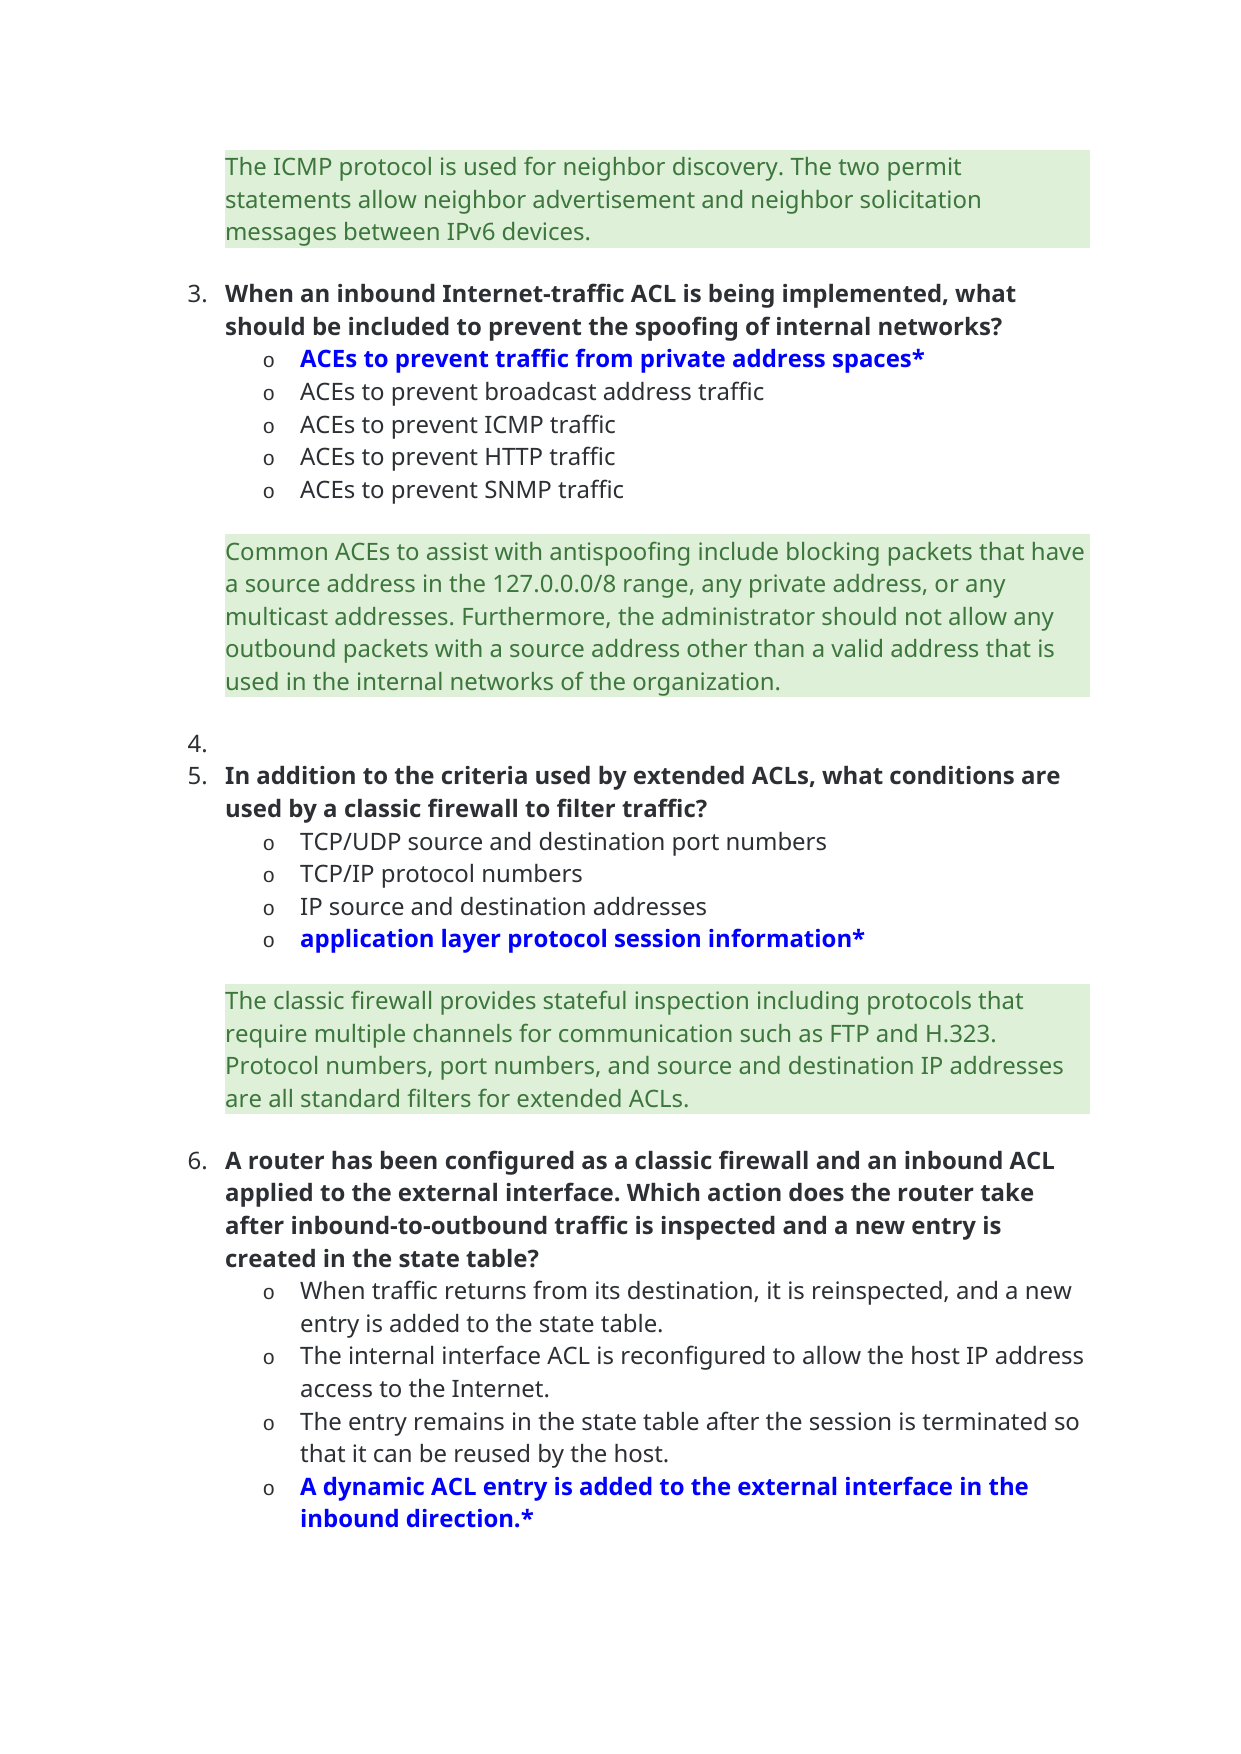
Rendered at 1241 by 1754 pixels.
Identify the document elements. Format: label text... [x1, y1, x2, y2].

list ACEs to prevent broadcast address traffic [262, 375, 1090, 407]
list In addition to the criteria used by extended ACLs, what conditions are used by a classic firewall to filter traffic? [187, 759, 1090, 824]
list When traffic returns from its destination, it is reinspected, and a new entry is added to the state table. [262, 1274, 1090, 1339]
text Common ACEs to assist with antispoofing include blocking packets that have a source address in the 127.0.0.0/8 range, any private address, or any multicast addresses. Furthermore, the administrator should not allow any outbound packets with a source address other than a valid address that is used in the internal networks of the organization. [225, 534, 1090, 697]
list A router has been configured as a classic firewall and an inbound ACL applied to the external interface. Which action does the router take after inbound-to-outbound traffic is inspected and a new entry is created in the state table? [187, 1143, 1090, 1274]
text The ICMP protocol is used for neighbor discovery. The two permit statements allow neighbor advertisement and neighbor solicitation messages between IPv6 devices. [225, 150, 1090, 248]
text The classic firewall provides stateful inspection including protocols that require multiple channels for communication such as FTP and H.323. Protocol numbers, port numbers, and source and destination IP addresses are all standard filters for extended ACLs. [225, 984, 1090, 1114]
list A dynamic ACL entry is added to the external interface in the inbound direction.* [262, 1469, 1090, 1535]
list ACEs to prevent ICMP traffic [262, 407, 1090, 440]
list The entry remains in the state table after the session is terminated so that it can be reused by the host. [262, 1404, 1090, 1469]
list TCP/UDP source and destination port numbers [262, 824, 1090, 857]
list IP source and destination addresses [262, 889, 1090, 922]
list application layer protocol session information* [262, 922, 1090, 955]
list ACEs to prevent SNMP traffic [262, 473, 1090, 505]
list When an inbound Internet-traffic ACL is being implemented, what should be included to prevent the spoofing of internal networks? [187, 277, 1090, 342]
list The internal interface ACL is reconfigured to allow the host IP address access to the Internet. [262, 1339, 1090, 1404]
list ACEs to prevent HTTP traffic [262, 440, 1090, 473]
list ACEs to prevent traffic from private address spaces* [262, 342, 1090, 375]
list TCP/IP protocol numbers [262, 857, 1090, 889]
